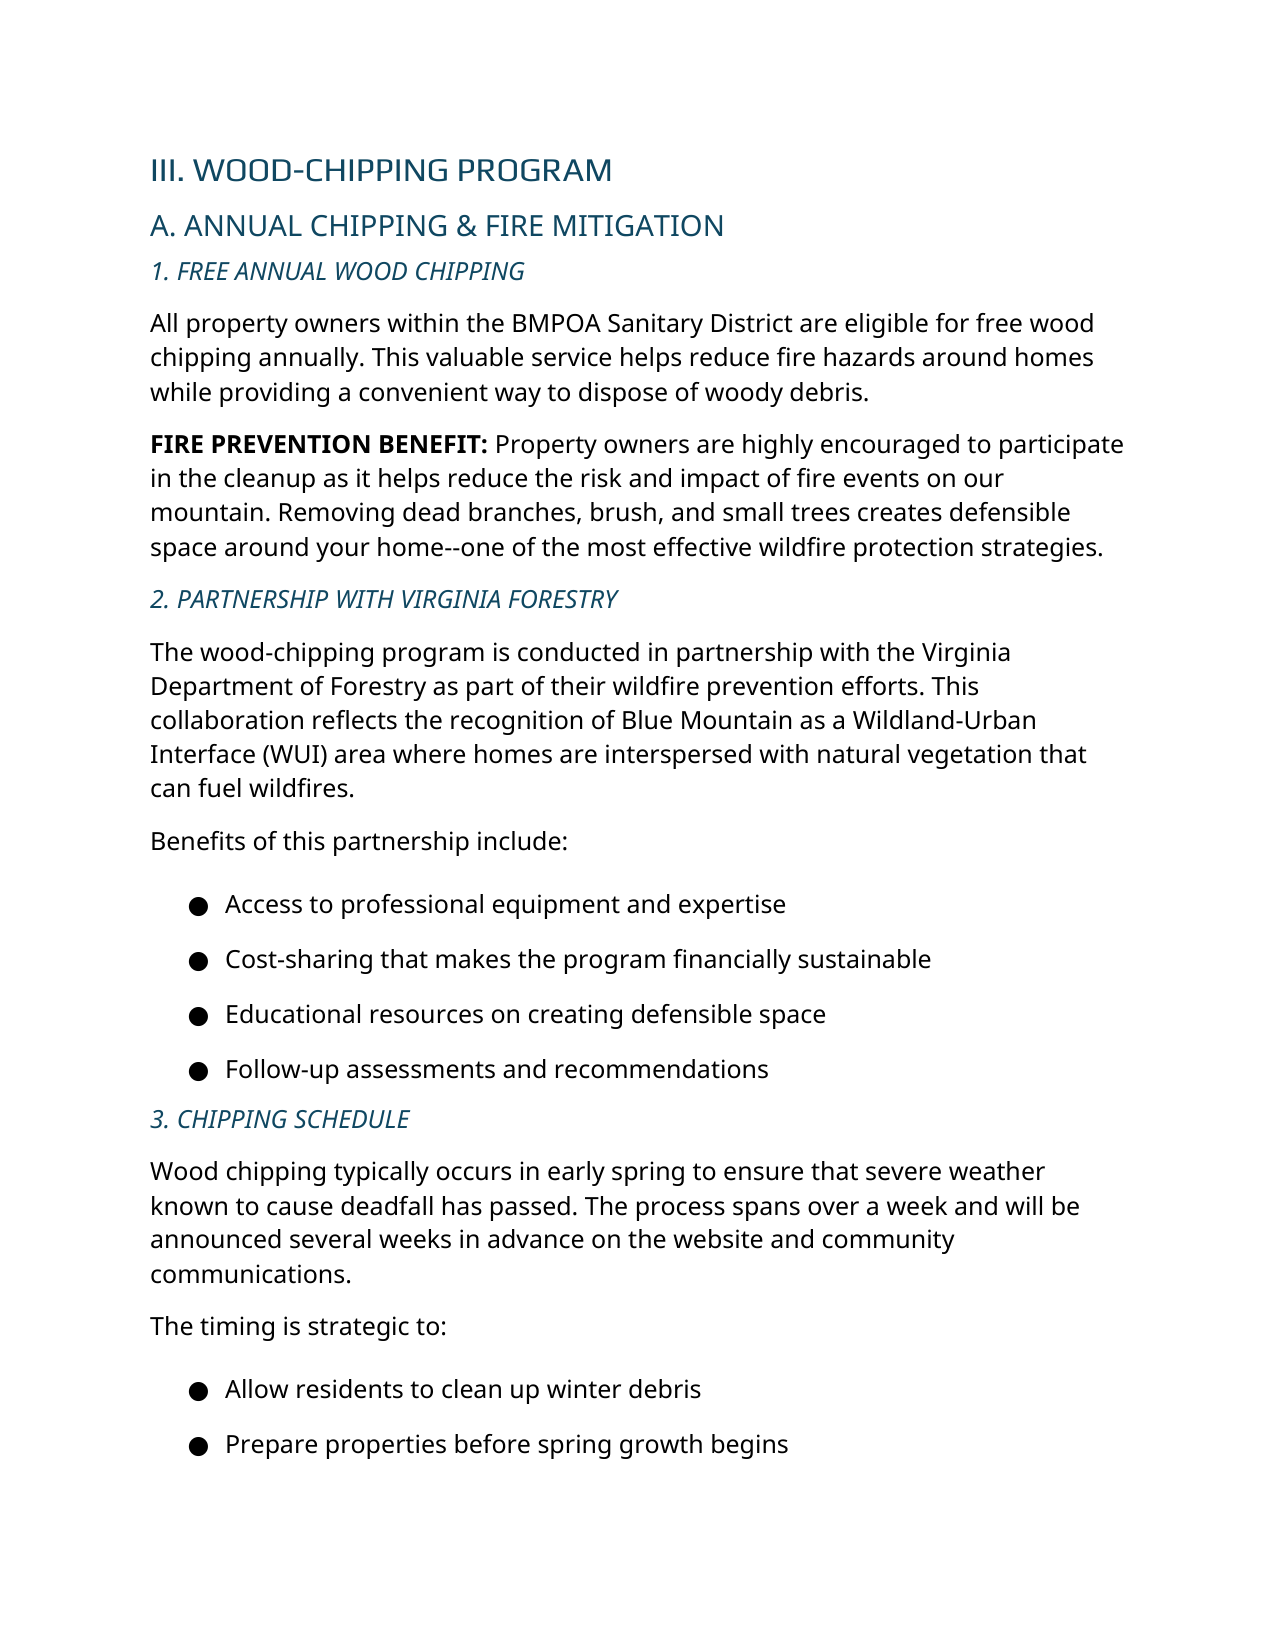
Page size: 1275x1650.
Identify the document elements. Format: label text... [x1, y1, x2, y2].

subtitle 1. FREE ANNUAL WOOD CHIPPING [150, 253, 1125, 287]
list Access to professional equipment and expertise [187, 877, 1125, 928]
text Wood chipping typically occurs in early spring to ensure that severe weather known to cause deadfall has passed. The process spans over a week and will be announced several weeks in advance on the website and community communications. [150, 1154, 1125, 1290]
text The timing is strategic to: [150, 1309, 1125, 1343]
text All property owners within the BMPOA Sanitary District are eligible for free wood chipping annually. This valuable service helps reduce fire hazards around homes while providing a convenient way to dispose of woody debris. [150, 306, 1125, 408]
list Prepare properties before spring growth begins [187, 1417, 1125, 1468]
list Allow residents to clean up winter debris [187, 1362, 1125, 1413]
subtitle A. ANNUAL CHIPPING & FIRE MITIGATION [150, 205, 1125, 245]
list Educational resources on creating defensible space [187, 987, 1125, 1038]
list Cost-sharing that makes the program financially sustainable [187, 932, 1125, 983]
subtitle III. WOOD-CHIPPING PROGRAM [150, 150, 1125, 188]
subtitle 3. CHIPPING SCHEDULE [150, 1101, 1125, 1135]
text Benefits of this partnership include: [150, 824, 1125, 858]
text FIRE PREVENTION BENEFIT: Property owners are highly encouraged to participate in the cleanup as it helps reduce the risk and impact of fire events on our mountain. Removing dead branches, brush, and small trees creates defensible space around your home--one of the most effective wildfire protection strategies. [150, 427, 1125, 563]
subtitle 2. PARTNERSHIP WITH VIRGINIA FORESTRY [150, 582, 1125, 616]
text The wood-chipping program is conducted in partnership with the Virginia Department of Forestry as part of their wildfire prevention efforts. This collaboration reflects the recognition of Blue Mountain as a Wildland-Urban Interface (WUI) area where homes are interspersed with natural vegetation that can fuel wildfires. [150, 635, 1125, 805]
list Follow-up assessments and recommendations [187, 1042, 1125, 1093]
